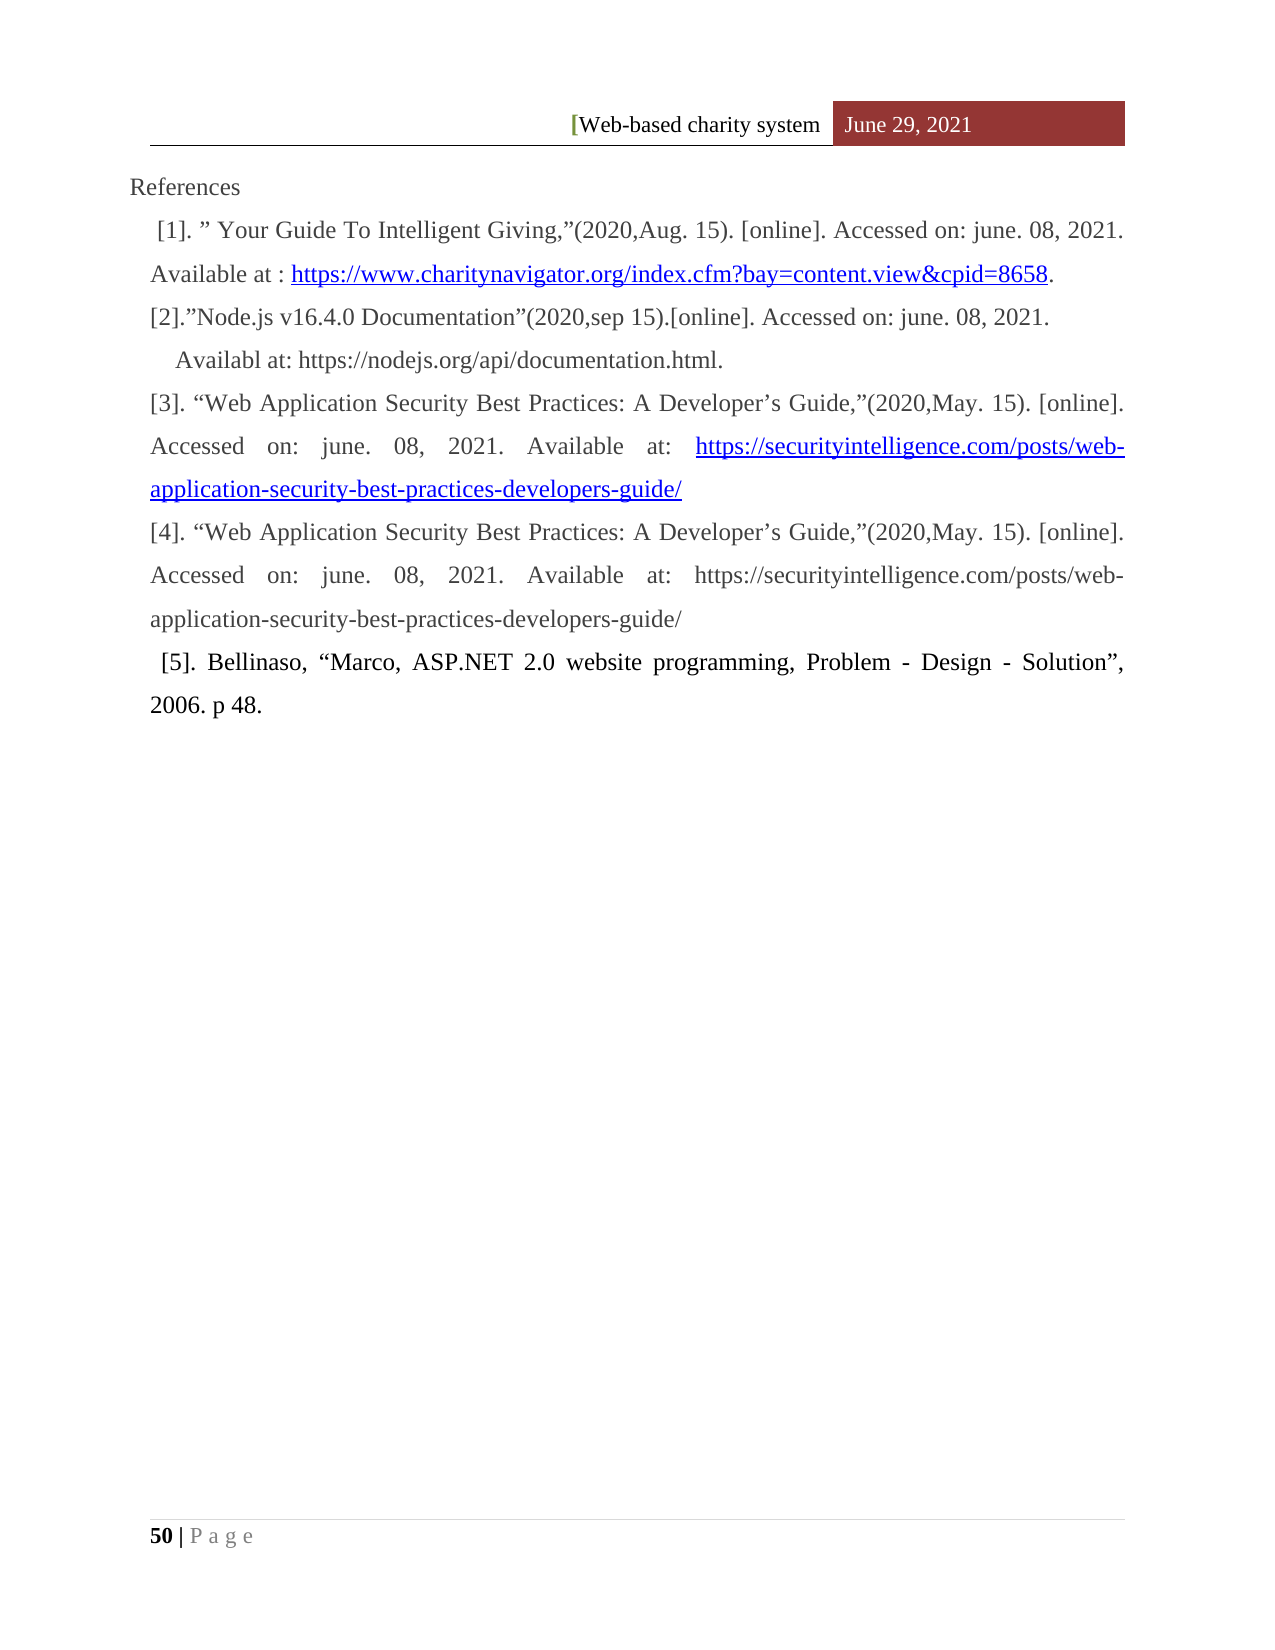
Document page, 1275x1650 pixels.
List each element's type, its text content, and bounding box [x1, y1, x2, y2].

text [3]. “Web Application Security Best Practices: A Developer’s Guide,”(2020,May. 15). [online]. Accessed on: june. 08, 2021. Available at: https://securityintelligence.com/posts/web-application-security-best-practices-developers-guide/ [150, 388, 1125, 503]
text [4]. “Web Application Security Best Practices: A Developer’s Guide,”(2020,May. 15). [online]. Accessed on: june. 08, 2021. Available at: https://securityintelligence.com/posts/web-application-security-best-practices-developers-guide/ [150, 517, 1125, 632]
text [1]. ” Your Guide To Intelligent Giving,”(2020,Aug. 15). [online]. Accessed on: june. 08, 2021. Available at : https://www.charitynavigator.org/index.cfm?bay=content.view&cpid=8658. [150, 216, 1125, 287]
text [5]. Bellinaso, “Marco, ASP.NET 2.0 website programming, Problem - Design - Solution”, 2006. p 48. [150, 647, 1125, 719]
text Availabl at: https://nodejs.org/api/documentation.html. [150, 345, 1125, 374]
subtitle References [129, 172, 1125, 201]
text [2].”Node.js v16.4.0 Documentation”(2020,sep 15).[online]. Accessed on: june. 08, 2021. [150, 302, 1125, 331]
